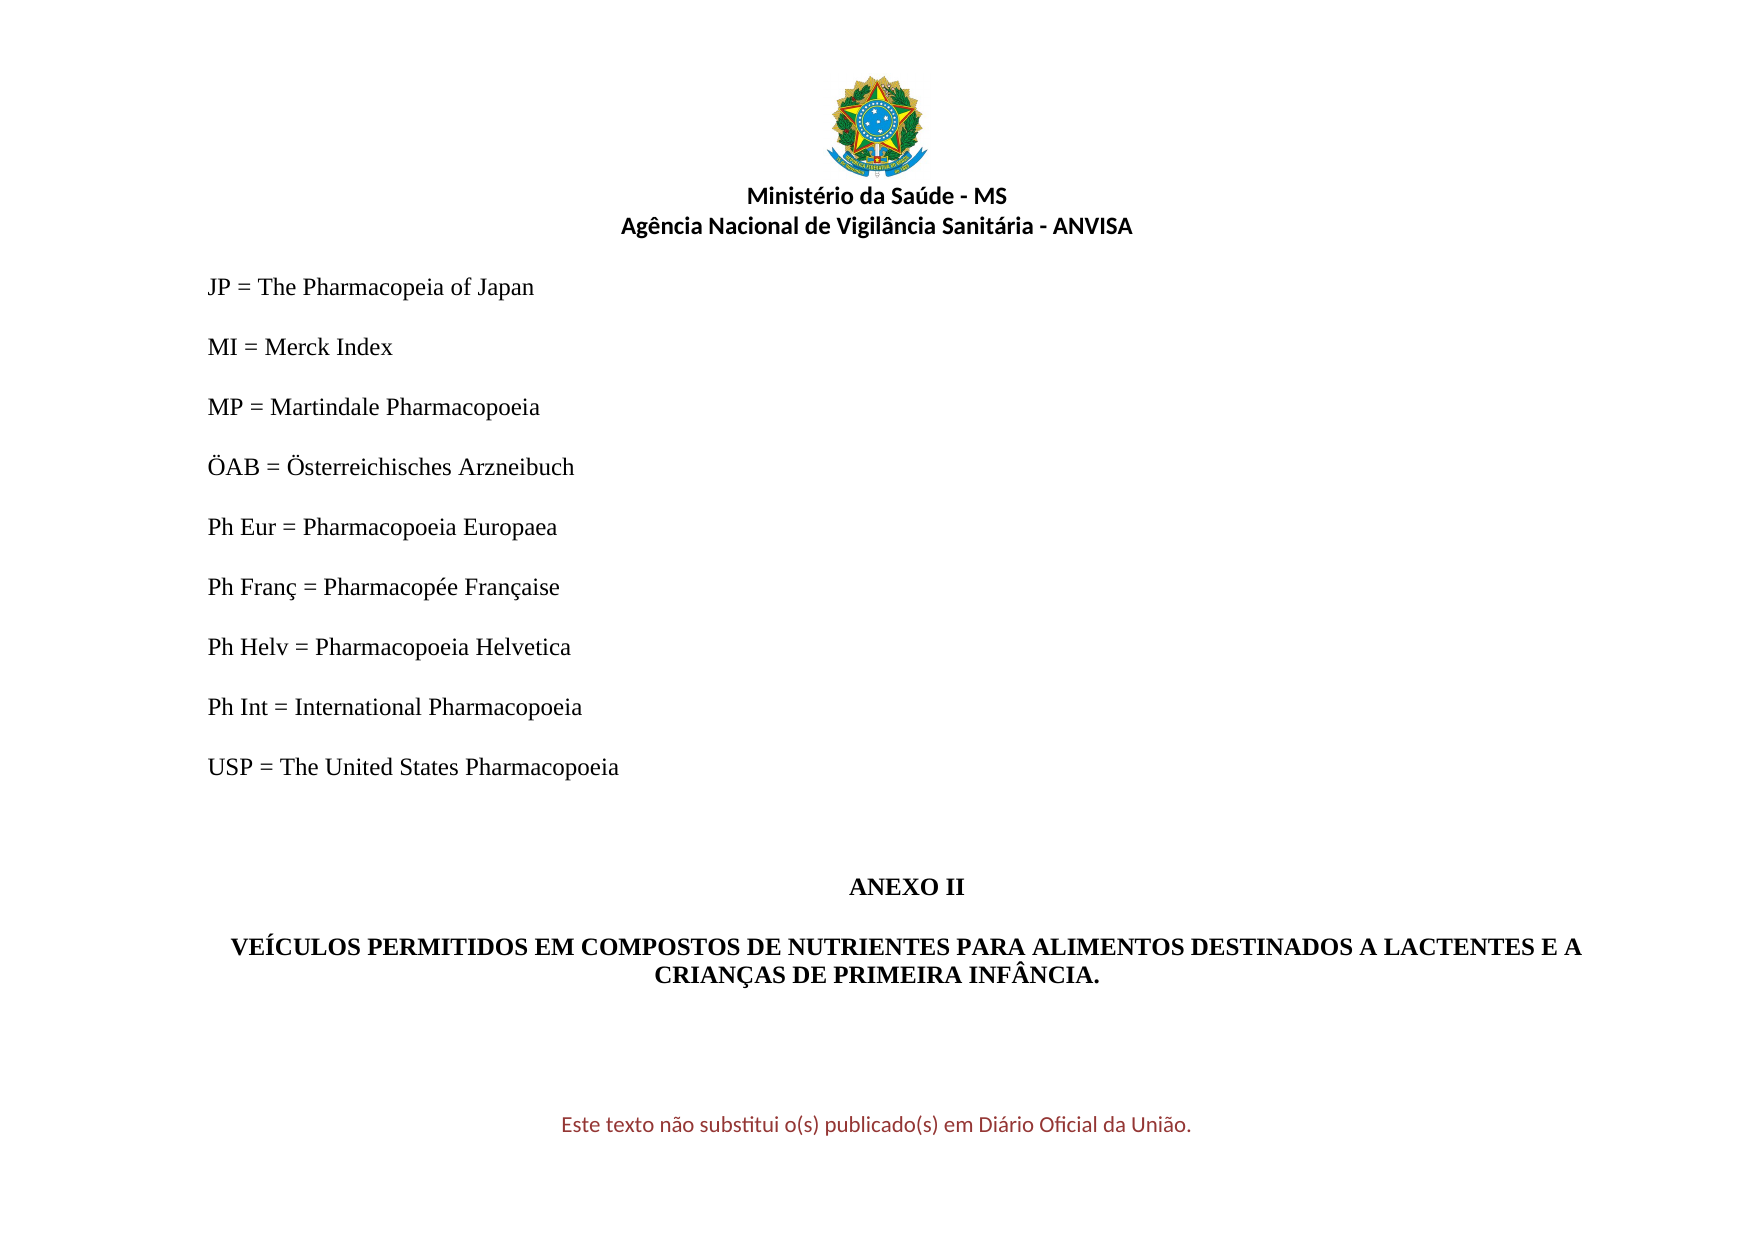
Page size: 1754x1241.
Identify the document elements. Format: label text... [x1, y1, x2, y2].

text Ph Eur = Pharmacopoeia Europaea [148, 512, 1606, 540]
text Ph Franç = Pharmacopée Française [148, 572, 1606, 600]
picture [823, 73, 931, 180]
text JP = The Pharmacopeia of Japan [148, 272, 1606, 300]
text Ph Helv = Pharmacopoeia Helvetica [148, 632, 1606, 660]
text ANEXO II [148, 872, 1606, 900]
text VEÍCULOS PERMITIDOS EM COMPOSTOS DE NUTRIENTES PARA ALIMENTOS DESTINADOS A LACTENTES E A CRIANÇAS DE PRIMEIRA INFÂNCIA. [148, 932, 1606, 989]
text ÖAB = Österreichisches Arzneibuch [148, 452, 1606, 480]
text Ph Int = International Pharmacopoeia [148, 692, 1606, 720]
text MI = Merck Index [148, 332, 1606, 360]
text MP = Martindale Pharmacopoeia [148, 392, 1606, 420]
text USP = The United States Pharmacopoeia [148, 752, 1606, 780]
